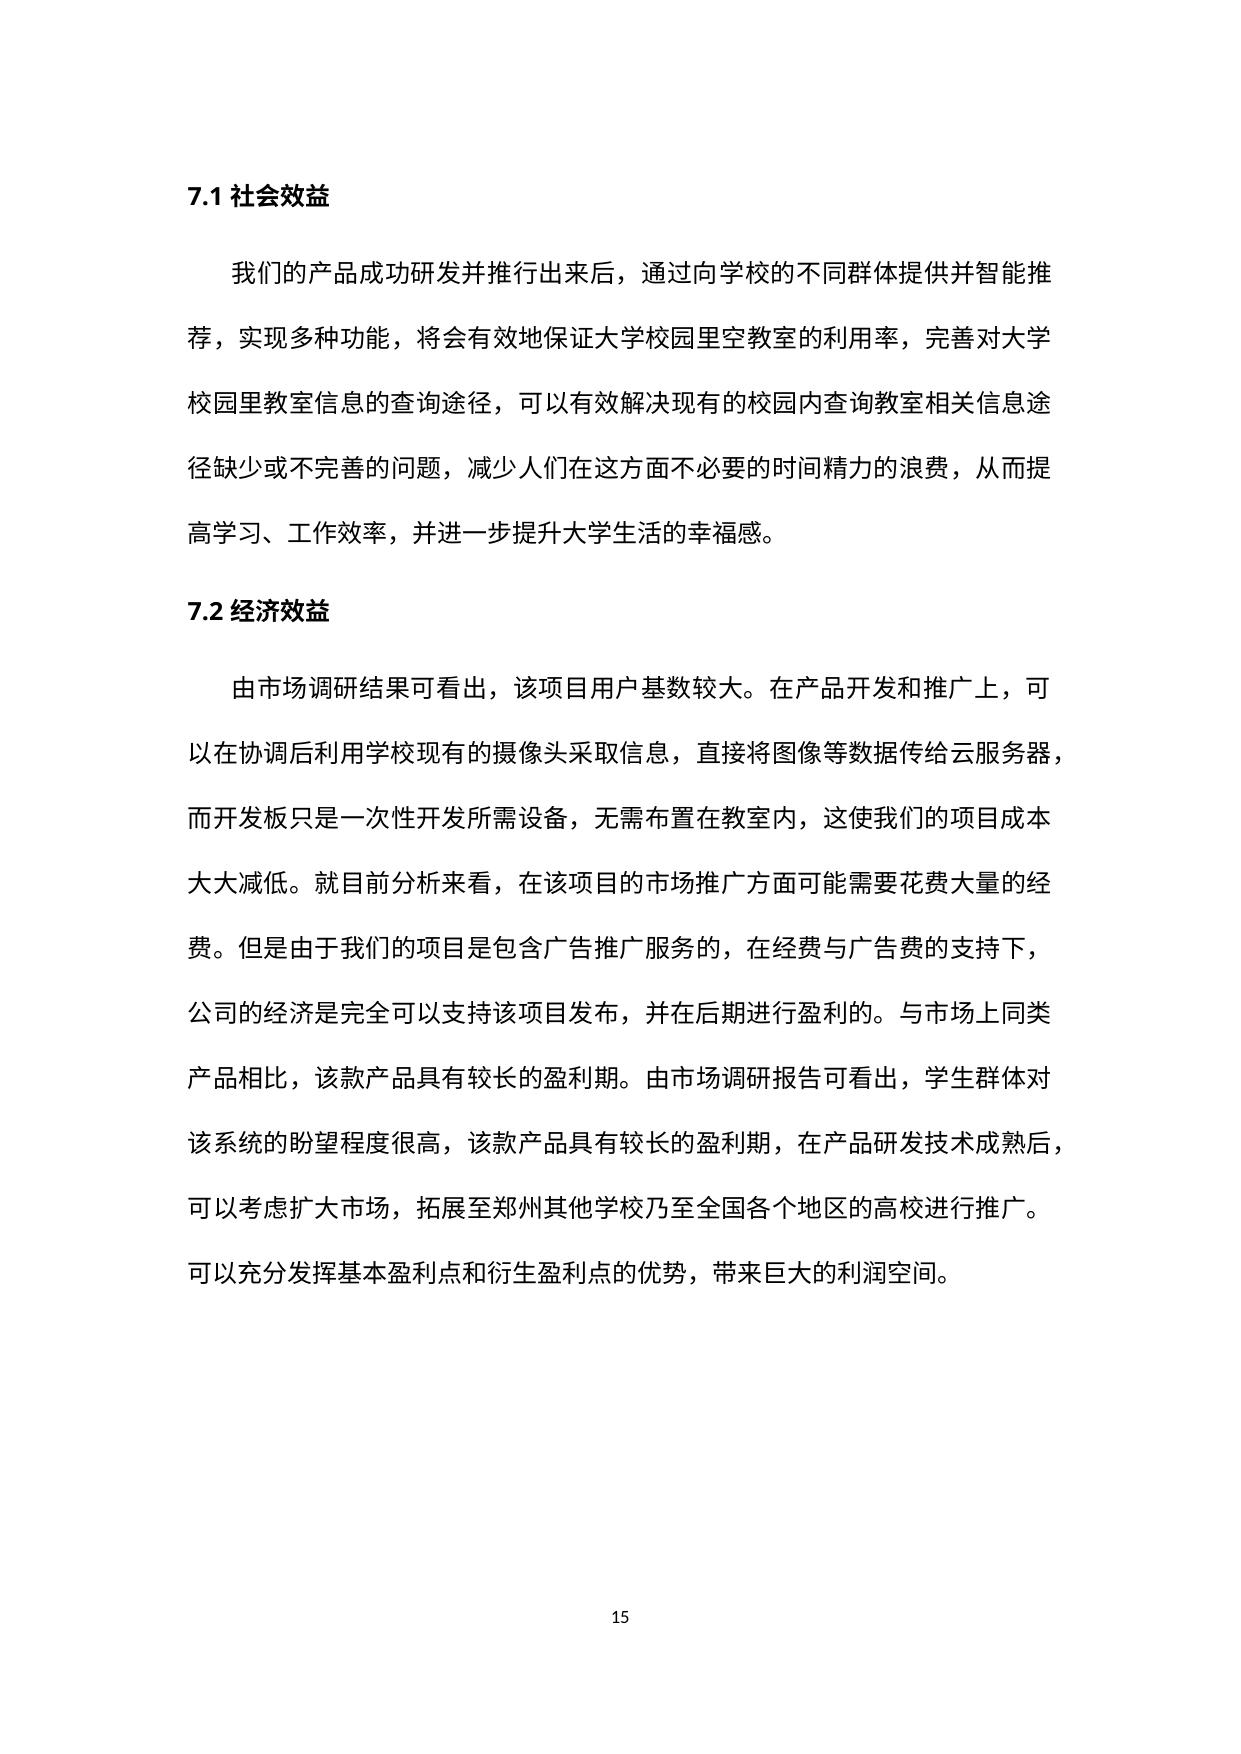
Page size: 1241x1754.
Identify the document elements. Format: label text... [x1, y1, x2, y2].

text 7.1 社会效益 [187, 162, 1053, 227]
text 7.2 经济效益 [187, 577, 1053, 642]
text 我们的产品成功研发并推行出来后，通过向学校的不同群体提供并智能推荐，实现多种功能，将会有效地保证大学校园里空教室的利用率，完善对大学校园里教室信息的查询途径，可以有效解决现有的校园内查询教室相关信息途径缺少或不完善的问题，减少人们在这方面不必要的时间精力的浪费，从而提高学习、工作效率，并进一步提升大学生活的幸福感。 [187, 239, 1053, 564]
text 由市场调研结果可看出，该项目用户基数较大。在产品开发和推广上，可以在协调后利用学校现有的摄像头采取信息，直接将图像等数据传给云服务器，而开发板只是一次性开发所需设备，无需布置在教室内，这使我们的项目成本大大减低。就目前分析来看，在该项目的市场推广方面可能需要花费大量的经费。但是由于我们的项目是包含广告推广服务的，在经费与广告费的支持下，公司的经济是完全可以支持该项目发布，并在后期进行盈利的。与市场上同类产品相比，该款产品具有较长的盈利期。由市场调研报告可看出，学生群体对该系统的盼望程度很高，该款产品具有较长的盈利期，在产品研发技术成熟后，可以考虑扩大市场，拓展至郑州其他学校乃至全国各个地区的高校进行推广。可以充分发挥基本盈利点和衍生盈利点的优势，带来巨大的利润空间。 [187, 654, 1053, 1304]
